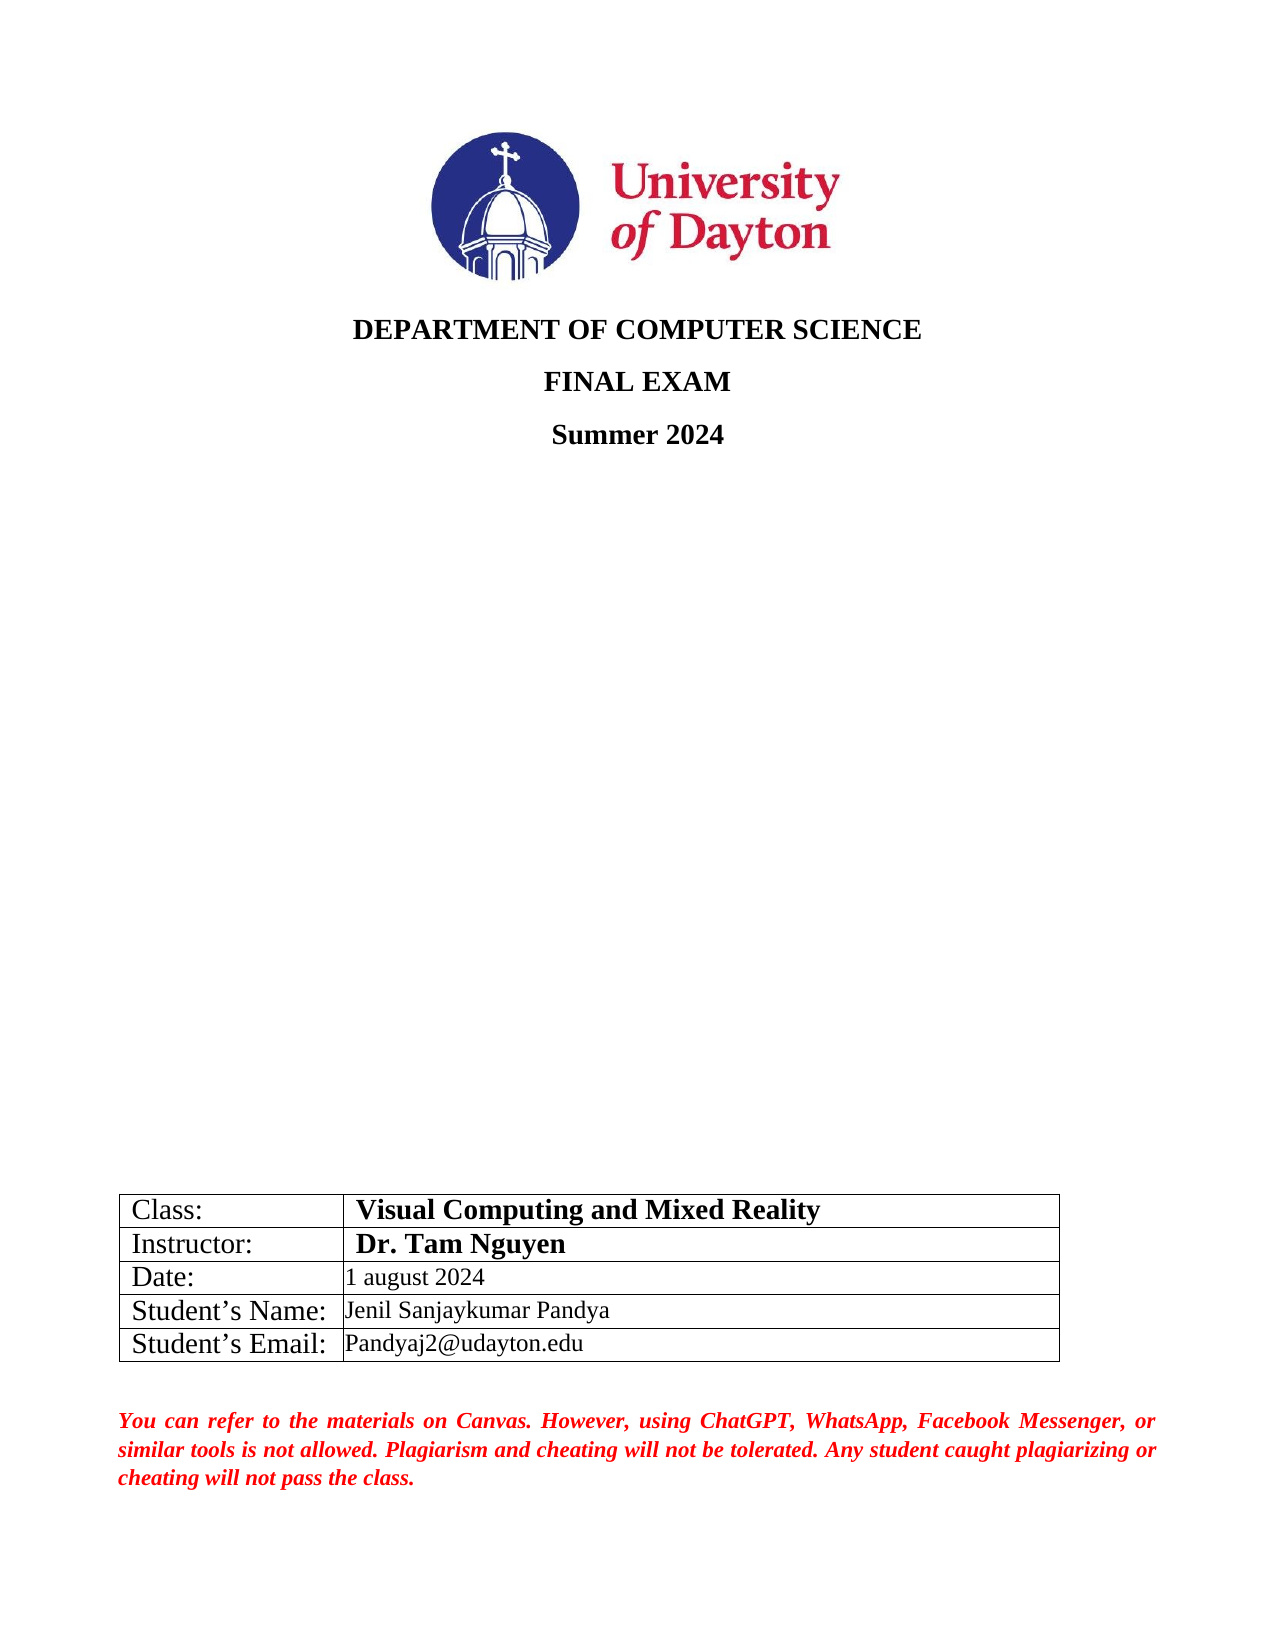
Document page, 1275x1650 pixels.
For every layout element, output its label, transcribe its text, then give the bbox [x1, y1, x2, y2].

table_header Visual Computing and Mixed Reality [344, 1195, 1059, 1227]
table_cell Student’s Email: [120, 1329, 343, 1361]
table_cell Pandyaj2@udayton.edu [344, 1329, 1059, 1361]
table_cell Student’s Name: [120, 1295, 343, 1327]
table_header Class: [120, 1195, 343, 1227]
table_cell Dr. Tam Nguyen [344, 1228, 1059, 1261]
table_cell 1 august 2024 [344, 1262, 1059, 1294]
table_cell Jenil Sanjaykumar Pandya [344, 1295, 1059, 1327]
text You can refer to the materials on Canvas. However, using ChatGPT, WhatsApp, Facebook Messenger, or similar tools is not allowed. Plagiarism and cheating will not be tolerated. Any student caught plagiarizing or cheating will not pass the class. [118, 1407, 1157, 1490]
picture [419, 129, 849, 290]
title DEPARTMENT OF COMPUTER SCIENCE FINAL EXAM [352, 312, 922, 398]
title Summer 2024 [352, 417, 923, 450]
table_cell Instructor: [120, 1228, 343, 1261]
table_cell Date: [120, 1262, 343, 1294]
